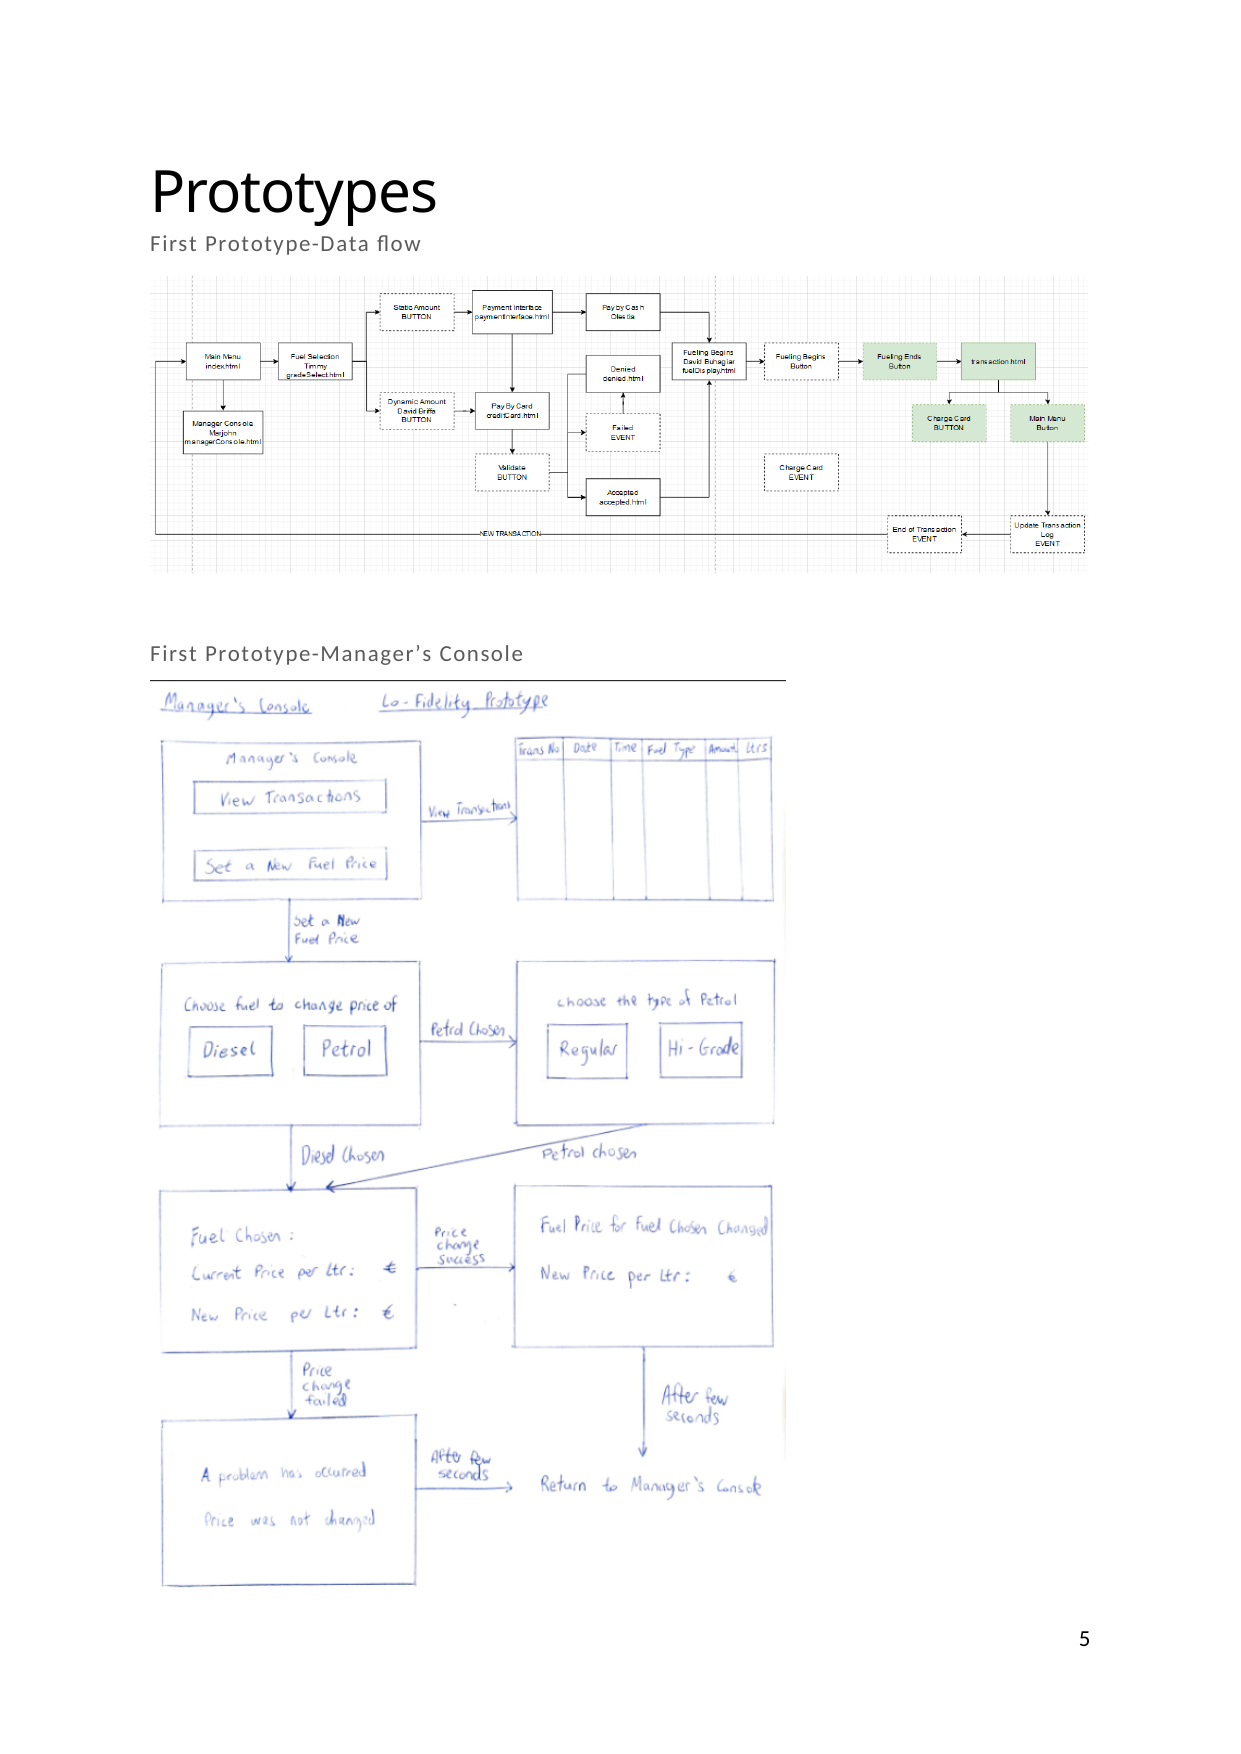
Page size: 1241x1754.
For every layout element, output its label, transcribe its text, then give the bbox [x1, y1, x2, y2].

subtitle First Prototype-Data flow [150, 229, 1090, 257]
title Prototypes [150, 150, 1090, 229]
subtitle First Prototype-Manager’s Console [150, 639, 1090, 667]
picture [150, 276, 1089, 573]
picture [150, 680, 786, 1598]
